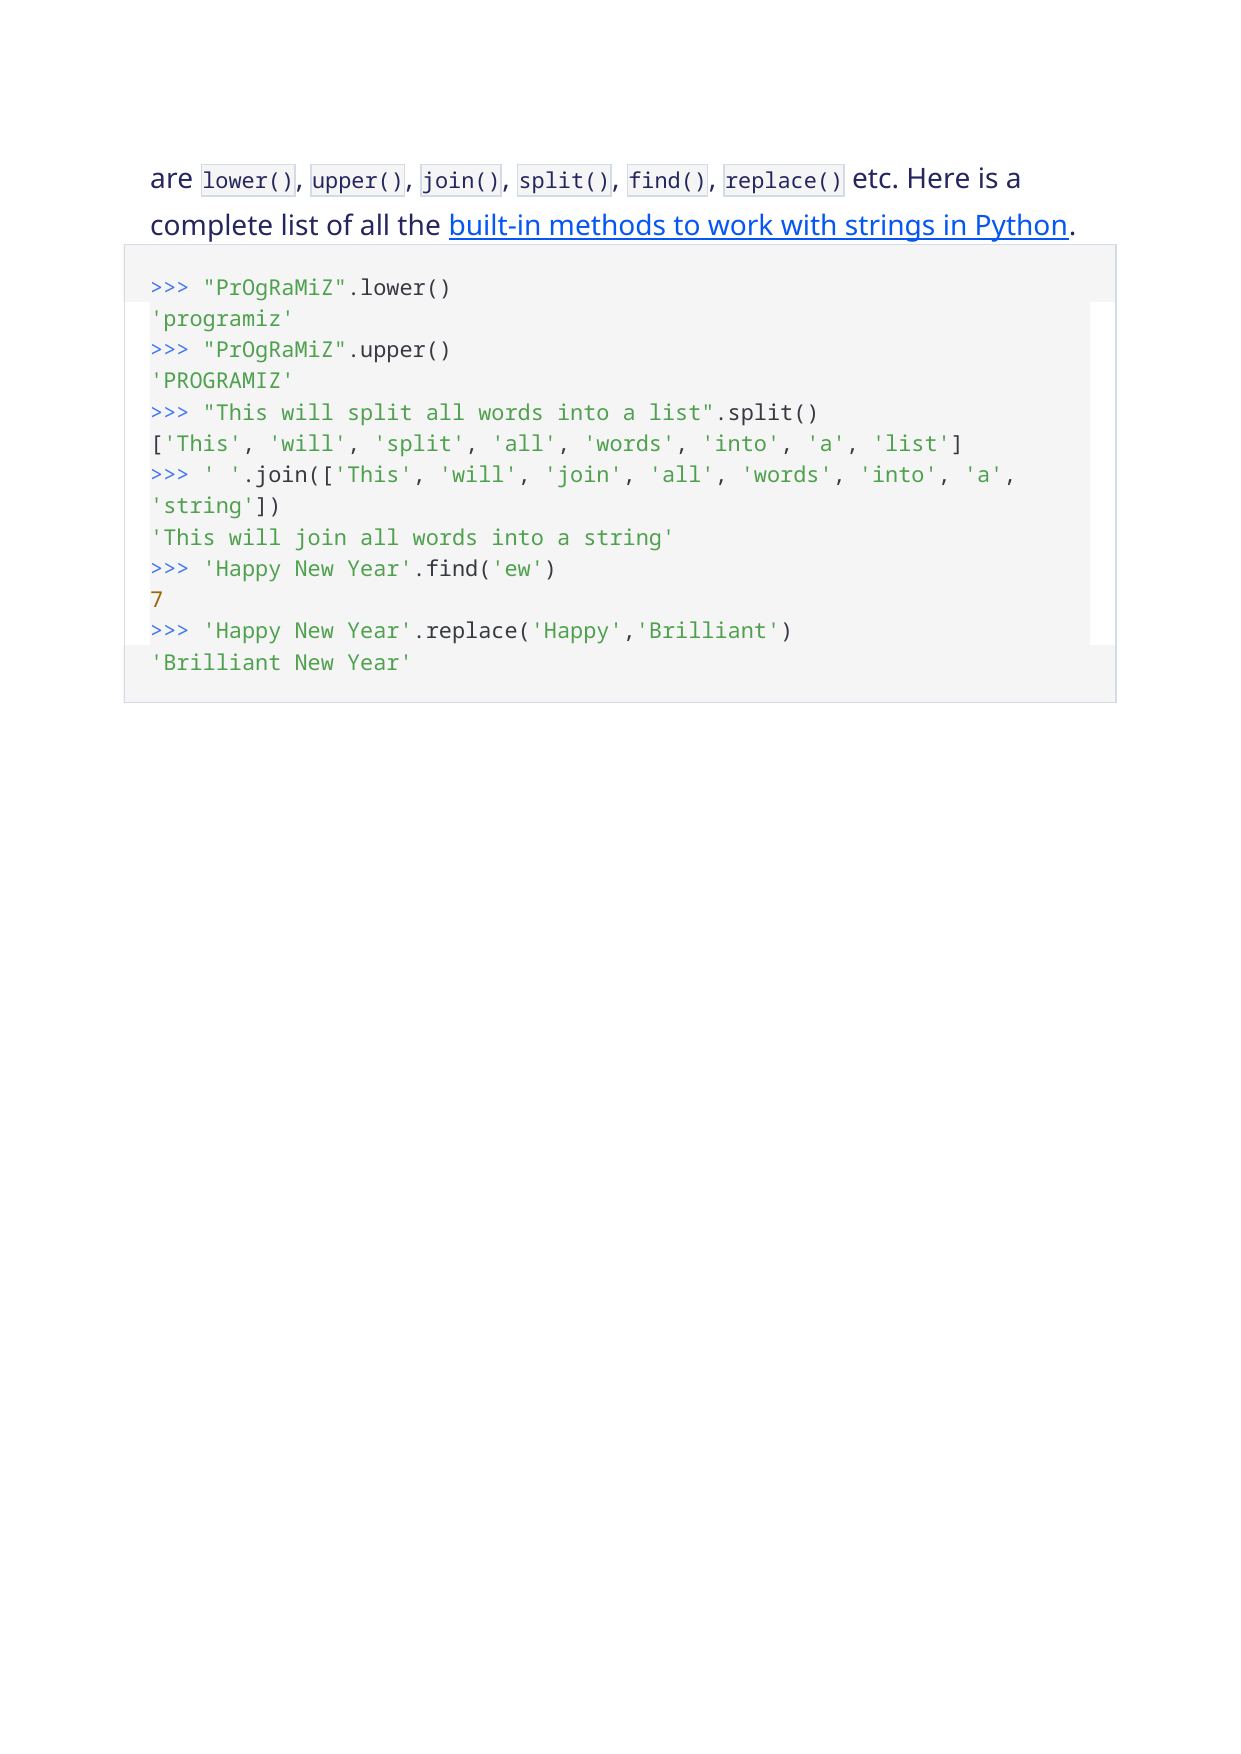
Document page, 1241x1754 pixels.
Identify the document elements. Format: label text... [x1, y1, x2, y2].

text >>> "This will split all words into a list".split() [150, 395, 1090, 427]
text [150, 150, 1090, 244]
text >>> 'Happy New Year'.find('ew') [150, 552, 1090, 583]
text 'This will join all words into a string' [150, 520, 1090, 552]
text >>> "PrOgRaMiZ".upper() [150, 333, 1090, 364]
text >>> "PrOgRaMiZ".lower() [125, 245, 1115, 302]
text 'PROGRAMIZ' [150, 364, 1090, 395]
text ['This', 'will', 'split', 'all', 'words', 'into', 'a', 'list'] [150, 427, 1090, 458]
text 7 [150, 583, 1090, 614]
text 'Brilliant New Year' [125, 619, 1115, 702]
text 'programiz' [150, 302, 1090, 333]
text >>> ' '.join(['This', 'will', 'join', 'all', 'words', 'into', 'a', 'string']) [150, 458, 1090, 520]
